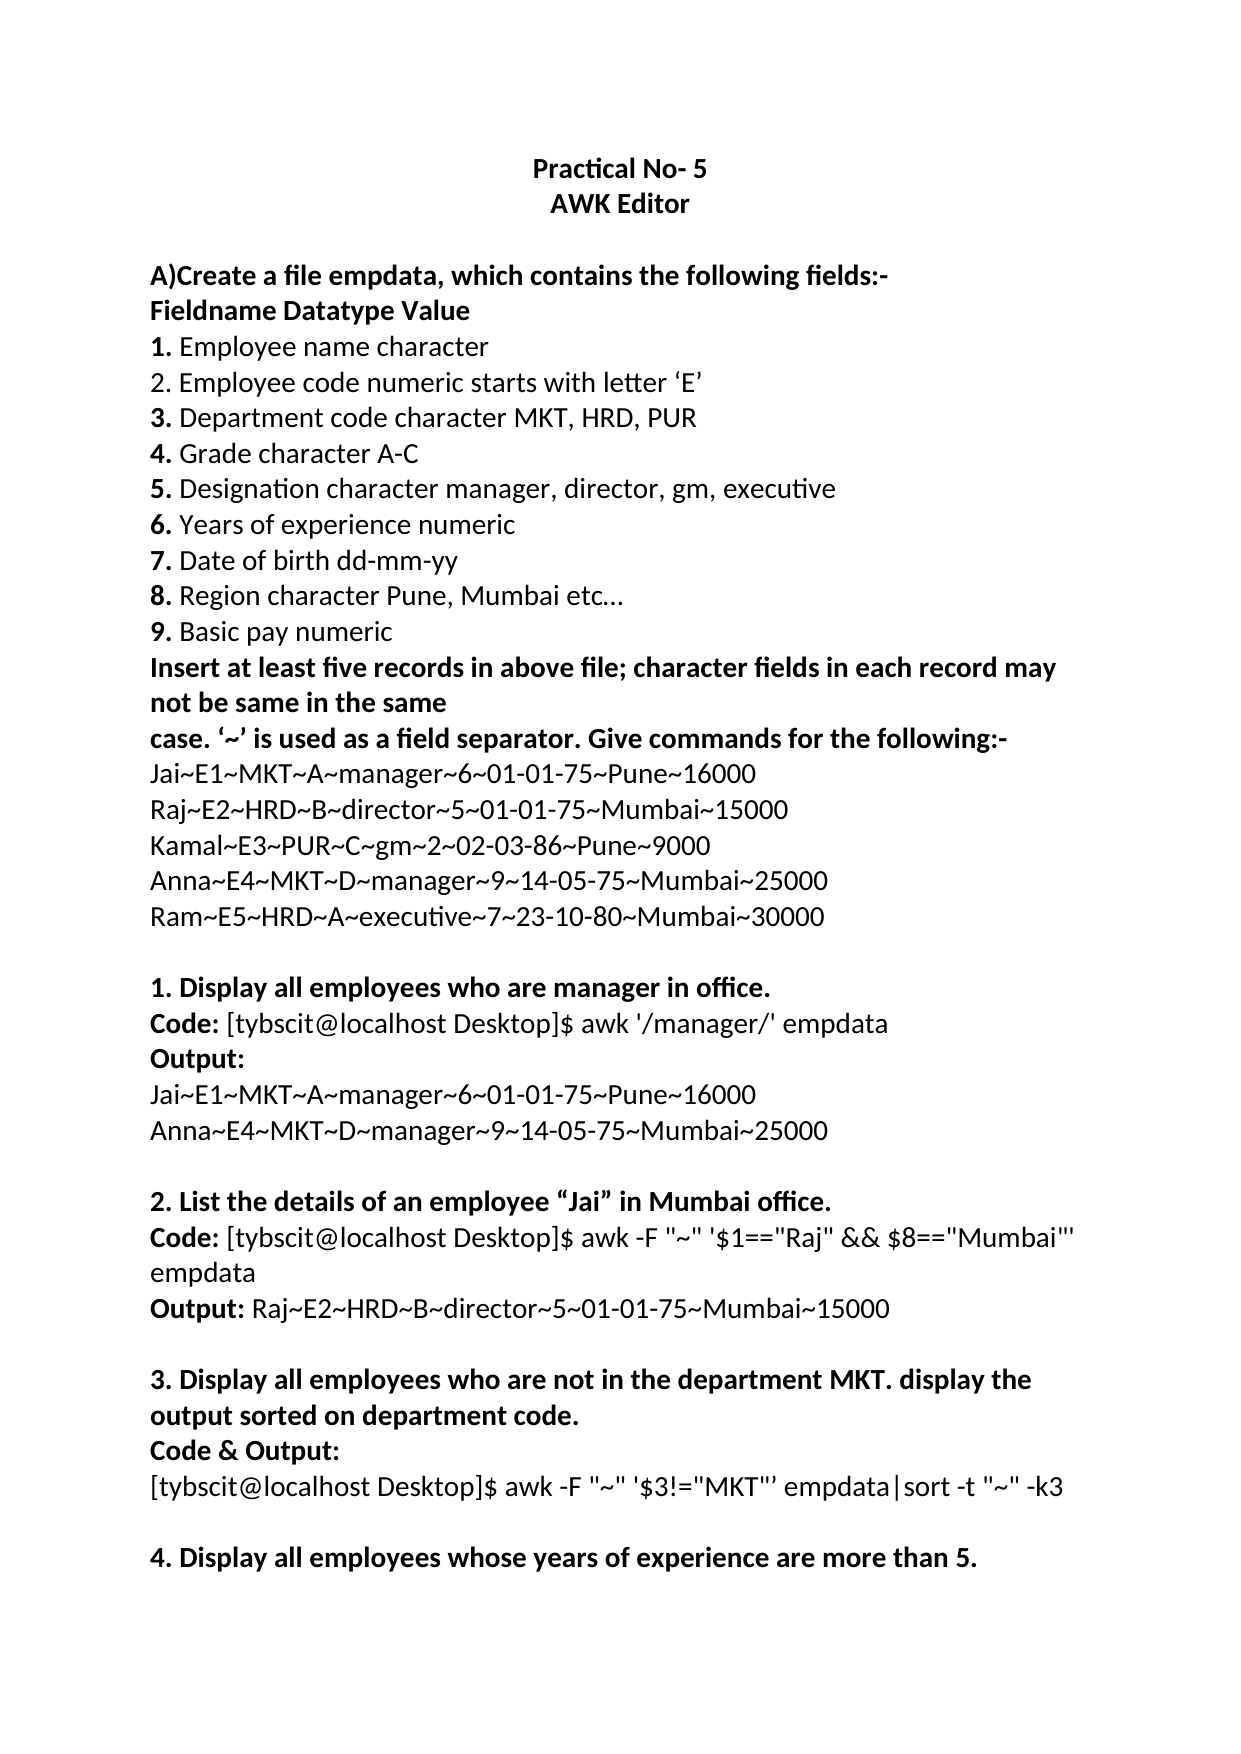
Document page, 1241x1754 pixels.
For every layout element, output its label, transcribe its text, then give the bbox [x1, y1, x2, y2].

text Code: [tybscit@localhost Desktop]$ awk '/manager/' empdata [150, 1005, 1090, 1041]
text 3. Department code character MKT, HRD, PUR [150, 399, 1090, 435]
text 4. Grade character A-C [150, 435, 1090, 471]
text Practical No- 5 [150, 150, 1090, 186]
text 6. Years of experience numeric [150, 506, 1090, 542]
text 4. Display all employees whose years of experience are more than 5. [150, 1539, 1090, 1575]
text 9. Basic pay numeric [150, 613, 1090, 649]
text 8. Region character Pune, Mumbai etc… [150, 577, 1090, 613]
text 2. List the details of an employee “Jai” in Mumbai office. [150, 1183, 1090, 1219]
text AWK Editor [150, 186, 1090, 221]
text Insert at least five records in above file; character fields in each record may not be same in the same [150, 649, 1090, 720]
text 7. Date of birth dd-mm-yy [150, 542, 1090, 577]
text 1. Employee name character [150, 328, 1090, 364]
text 5. Designation character manager, director, gm, executive [150, 471, 1090, 506]
text Code & Output: [150, 1432, 1090, 1468]
text Anna~E4~MKT~D~manager~9~14-05-75~Mumbai~25000 [150, 1112, 1090, 1147]
text Jai~E1~MKT~A~manager~6~01-01-75~Pune~16000 [150, 1076, 1090, 1112]
text Output: [150, 1041, 1090, 1076]
text Code: [tybscit@localhost Desktop]$ awk -F "~" '$1=="Raj" && $8=="Mumbai"' [150, 1219, 1090, 1254]
text case. ‘~’ is used as a field separator. Give commands for the following:- [150, 720, 1090, 756]
text 3. Display all employees who are not in the department MKT. display the output sorted on department code. [150, 1361, 1090, 1432]
text Raj~E2~HRD~B~director~5~01-01-75~Mumbai~15000 [150, 791, 1090, 827]
text Jai~E1~MKT~A~manager~6~01-01-75~Pune~16000 [150, 756, 1090, 791]
text Ram~E5~HRD~A~executive~7~23-10-80~Mumbai~30000 [150, 898, 1090, 934]
text [tybscit@localhost Desktop]$ awk -F "~" '$3!="MKT"’ empdata|sort -t "~" -k3 [150, 1468, 1090, 1504]
text A)Create a file empdata, which contains the following fields:- [150, 257, 1090, 292]
text Anna~E4~MKT~D~manager~9~14-05-75~Mumbai~25000 [150, 862, 1090, 898]
text 1. Display all employees who are manager in office. [150, 969, 1090, 1005]
text 2. Employee code numeric starts with letter ‘E’ [150, 364, 1090, 399]
text empdata [150, 1254, 1090, 1290]
text Output: Raj~E2~HRD~B~director~5~01-01-75~Mumbai~15000 [150, 1290, 1090, 1326]
text Fieldname Datatype Value [150, 292, 1090, 328]
text Kamal~E3~PUR~C~gm~2~02-03-86~Pune~9000 [150, 827, 1090, 862]
